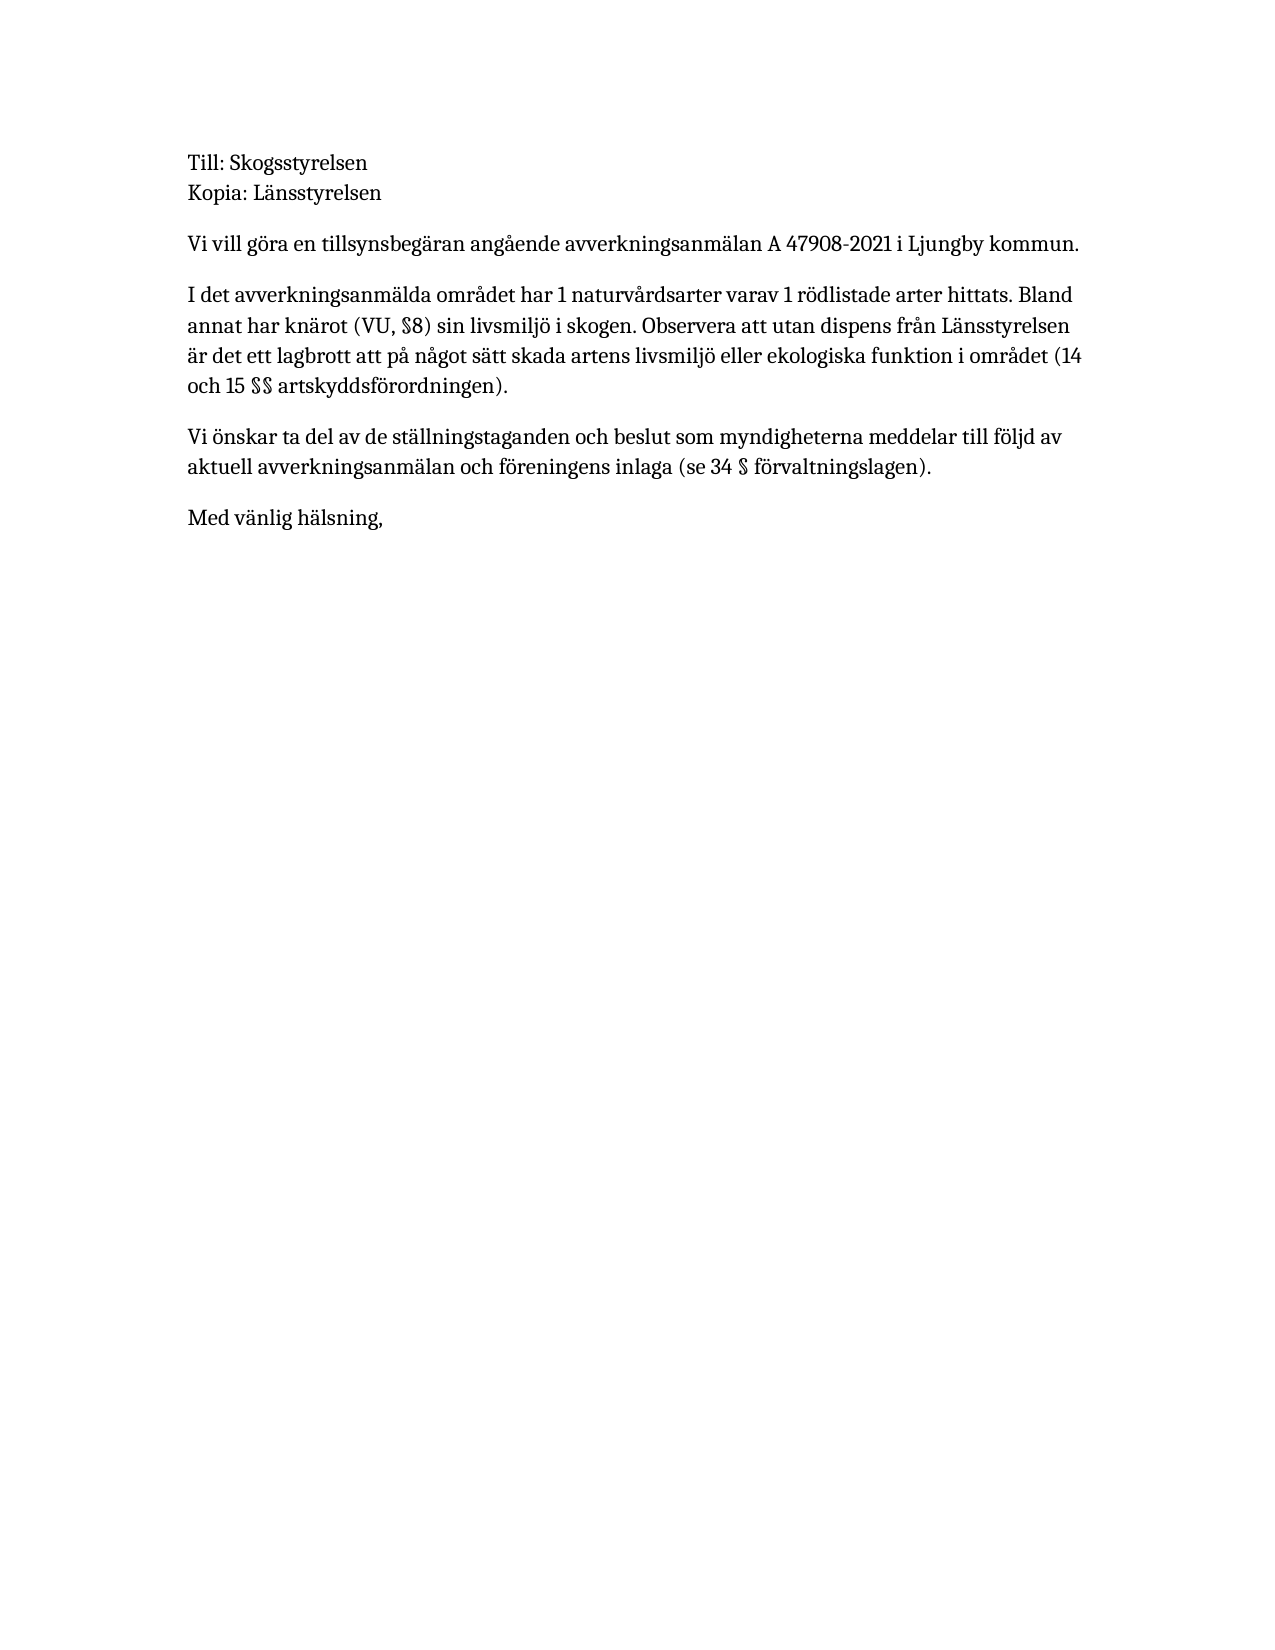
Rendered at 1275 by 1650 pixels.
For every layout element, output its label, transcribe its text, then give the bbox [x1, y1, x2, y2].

text Till: Skogsstyrelsen Kopia: Länsstyrelsen [187, 150, 1087, 207]
text Vi önskar ta del av de ställningstaganden och beslut som myndigheterna meddelar till följd av aktuell avverkningsanmälan och föreningens inlaga (se 34 § förvaltningslagen). [187, 424, 1087, 481]
text Med vänlig hälsning, [187, 505, 1087, 562]
text Vi vill göra en tillsynsbegäran angående avverkningsanmälan A 47908-2021 i Ljungby kommun. [187, 231, 1087, 258]
text I det avverkningsanmälda området har 1 naturvårdsarter varav 1 rödlistade arter hittats. Bland annat har knärot (VU, §8) sin livsmiljö i skogen. Observera att utan dispens från Länsstyrelsen är det ett lagbrott att på något sätt skada artens livsmiljö eller ekologiska funktion i området (14 och 15 §§ artskyddsförordningen). [187, 282, 1087, 399]
